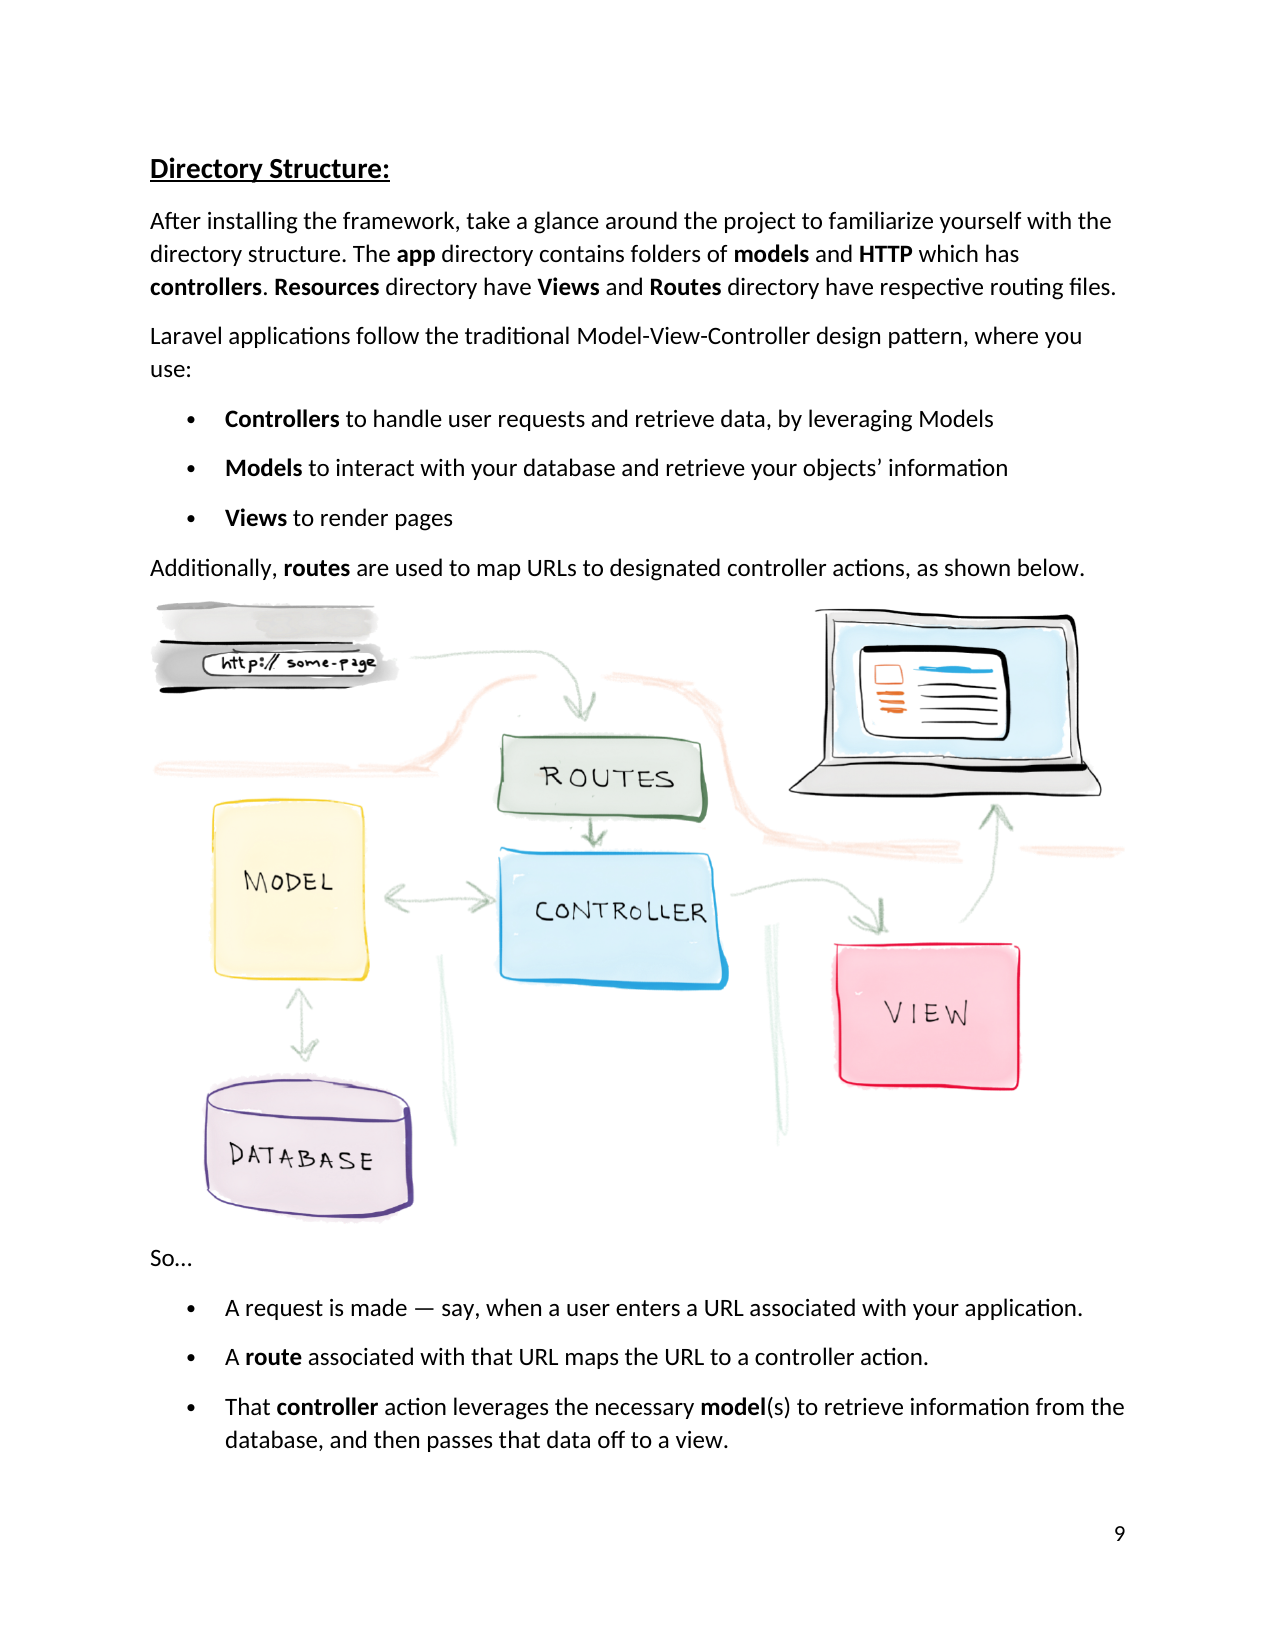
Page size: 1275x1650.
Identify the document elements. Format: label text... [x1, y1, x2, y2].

list A request is made — say, when a user enters a URL associated with your application. [187, 1292, 1125, 1322]
list A route associated with that URL maps the URL to a controller action. [187, 1341, 1125, 1372]
text After installing the framework, take a glance around the project to familiarize yourself with the directory structure. The app directory contains folders of models and HTTP which has controllers. Resources directory have Views and Routes directory have respective routing files. [150, 205, 1125, 301]
text So… [150, 1242, 1125, 1273]
text Directory Structure: [150, 150, 1125, 186]
list That controller action leverages the necessary model(s) to retrieve information from the database, and then passes that data off to a view. [187, 1391, 1125, 1454]
text Additionally, routes are used to map URLs to designated controller actions, as shown below. [150, 552, 1125, 582]
list Models to interact with your database and retrieve your objects’ information [187, 453, 1125, 483]
list Controllers to handle user requests and retrieve data, by leveraging Models [187, 403, 1125, 433]
picture [150, 601, 1125, 1224]
list Views to render pages [187, 502, 1125, 533]
text Laravel applications follow the traditional Model-View-Controller design pattern, where you use: [150, 321, 1125, 384]
